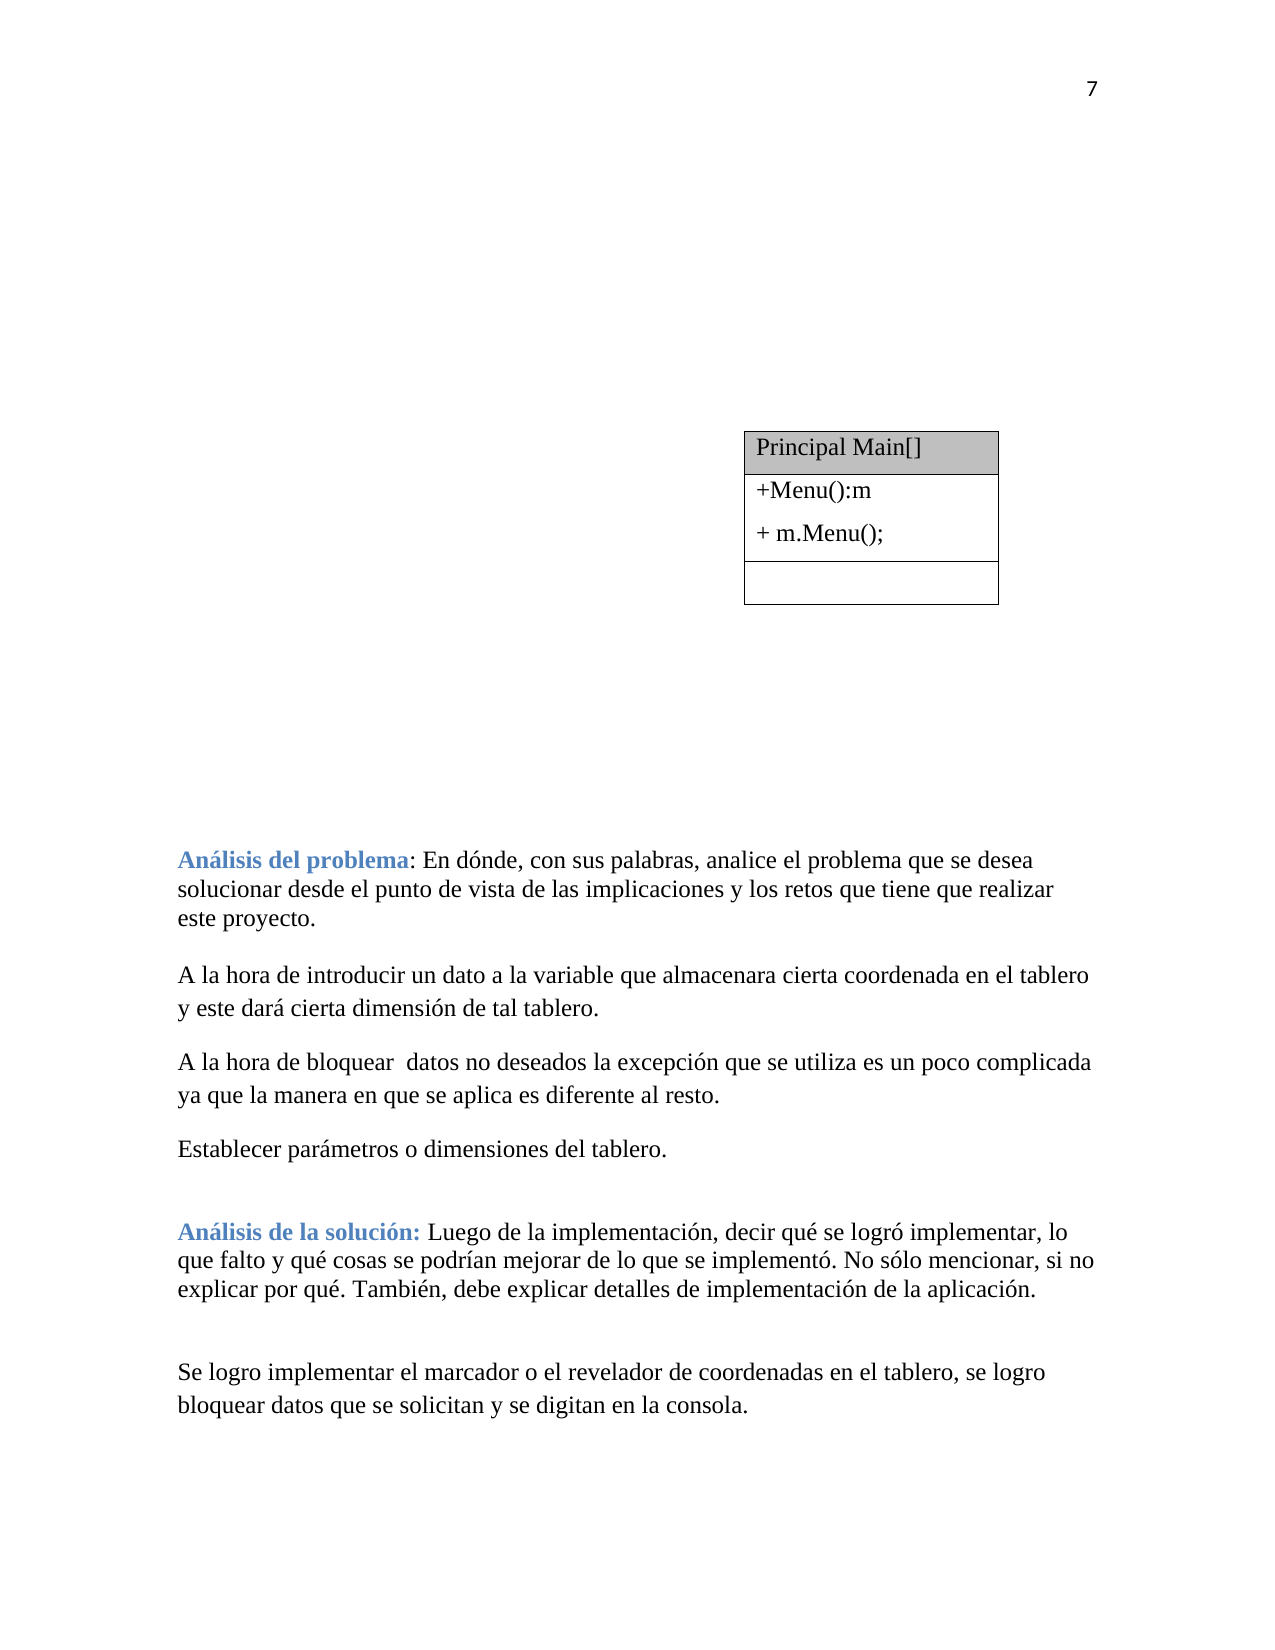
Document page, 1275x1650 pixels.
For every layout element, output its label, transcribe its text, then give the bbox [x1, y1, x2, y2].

table_cell +Menu():m + m.Menu(); [745, 475, 998, 561]
table_header Principal Main[] [745, 432, 998, 474]
text A la hora de bloquear datos no deseados la excepción que se utiliza es un poco complicada ya que la manera en que se aplica es diferente al resto. [177, 1047, 1098, 1109]
text Análisis de la solución: Luego de la implementación, decir qué se logró implementar, lo que falto y qué cosas se podrían mejorar de lo que se implementó. No sólo mencionar, si no explicar por qué. También, debe explicar detalles de implementación de la aplicación. [177, 1217, 1098, 1303]
table_cell [745, 562, 998, 604]
text Análisis del problema: En dónde, con sus palabras, analice el problema que se desea solucionar desde el punto de vista de las implicaciones y los retos que tiene que realizar este proyecto. [177, 845, 1098, 931]
text Establecer parámetros o dimensiones del tablero. [177, 1134, 1098, 1163]
text A la hora de introducir un dato a la variable que almacenara cierta coordenada en el tablero y este dará cierta dimensión de tal tablero. [177, 960, 1098, 1022]
text Se logro implementar el marcador o el revelador de coordenadas en el tablero, se logro bloquear datos que se solicitan y se digitan en la consola. [177, 1357, 1098, 1418]
